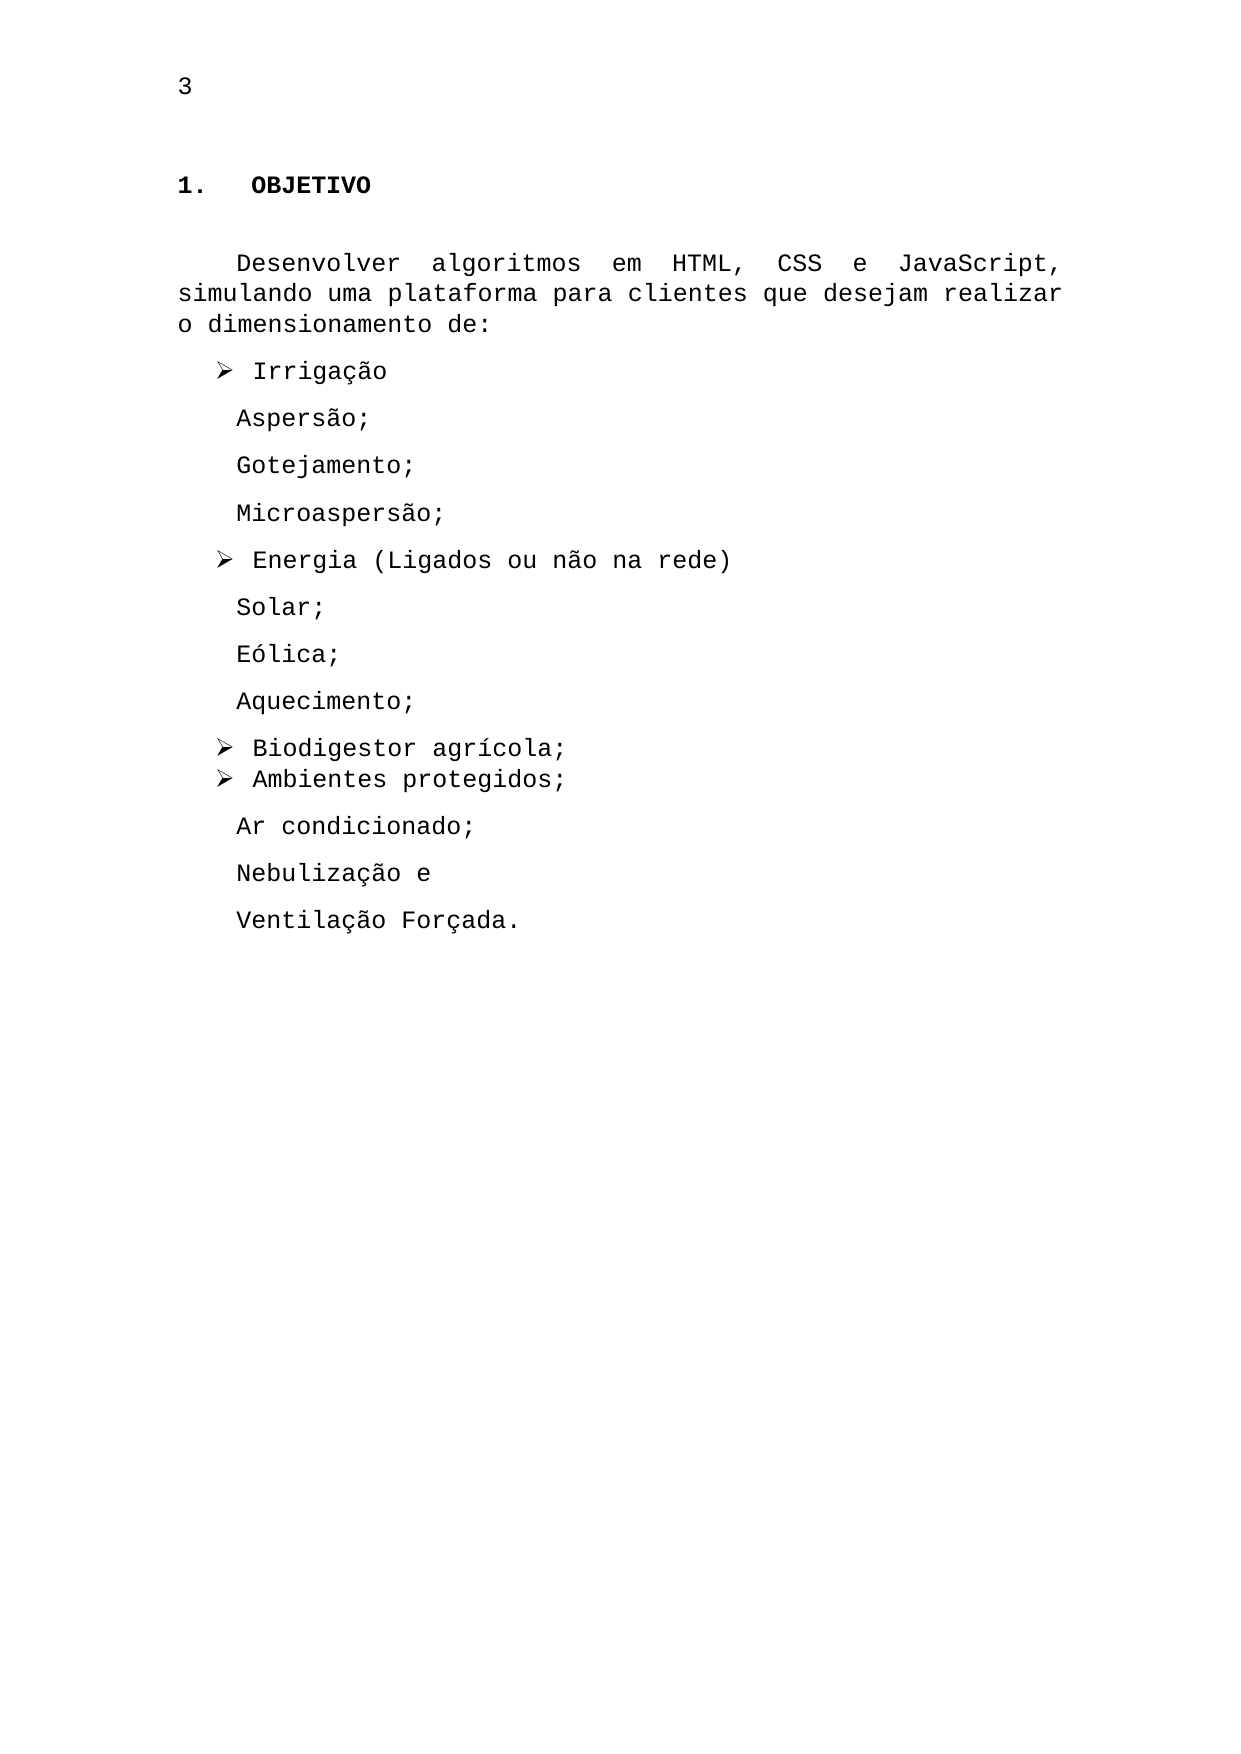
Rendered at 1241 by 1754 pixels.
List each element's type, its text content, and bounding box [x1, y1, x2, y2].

text Aquecimento; [177, 689, 1063, 717]
text Gotejamento; [177, 453, 1063, 481]
list Ambientes protegidos; [215, 767, 1063, 795]
text Aspersão; [177, 406, 1063, 434]
text Eólica; [177, 642, 1063, 670]
list Irrigação [215, 358, 1063, 387]
text Ventilação Forçada. [177, 908, 1063, 936]
text Desenvolver algoritmos em HTML, CSS e JavaScript, simulando uma plataforma para clientes que desejam realizar o dimensionamento de: [177, 250, 1063, 340]
text Ar condicionado; [177, 814, 1063, 842]
subtitle OBJETIVO [177, 173, 1063, 201]
text Solar; [177, 594, 1063, 623]
text Microaspersão; [177, 500, 1063, 528]
text Nebulização e [177, 861, 1063, 889]
list Energia (Ligados ou não na rede) [215, 547, 1063, 576]
list Biodigestor agrícola; [215, 736, 1063, 764]
